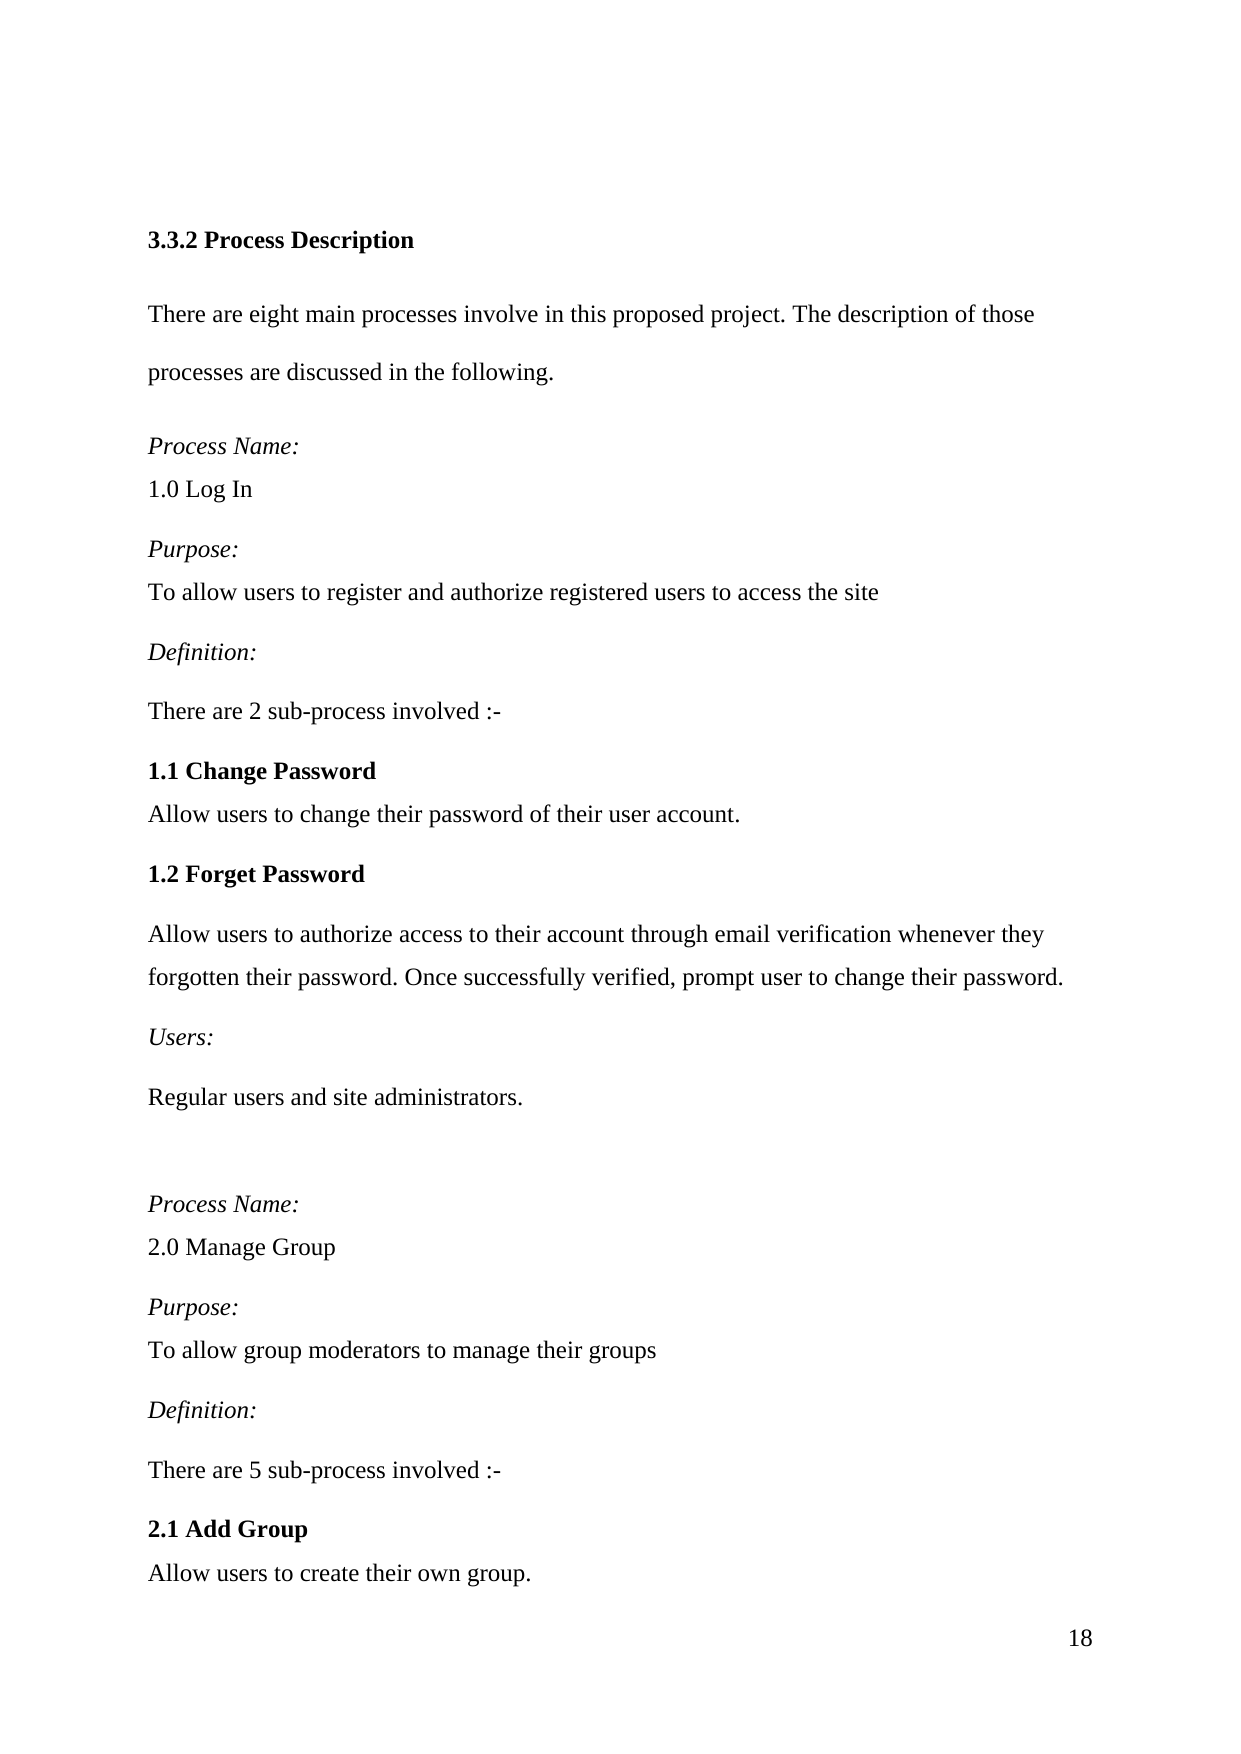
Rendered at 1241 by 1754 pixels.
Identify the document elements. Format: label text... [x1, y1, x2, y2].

text Purpose: To allow users to register and authorize registered users to access the site [148, 534, 1092, 606]
text Regular users and site administrators. [148, 1082, 1092, 1110]
text Allow users to authorize access to their account through email verification whenever they forgotten their password. Once successfully verified, prompt user to change their password. [148, 919, 1092, 991]
text Process Name: 2.0 Manage Group [148, 1189, 1092, 1261]
text 3.3.2 Process Description [148, 225, 1092, 254]
text 1.2 Forget Password [148, 859, 1092, 888]
text Process Name: 1.0 Log In [148, 431, 1092, 503]
text 2.1 Add Group Allow users to create their own group. [148, 1514, 1092, 1586]
text There are eight main processes involve in this proposed project. The description of those processes are discussed in the following. [148, 299, 1092, 385]
text Definition: [148, 637, 1092, 665]
text Purpose: To allow group moderators to manage their groups [148, 1292, 1092, 1364]
text 1.1 Change Password Allow users to change their password of their user account. [148, 756, 1092, 828]
text Users: [148, 1022, 1092, 1051]
text Definition: [148, 1395, 1092, 1424]
text There are 5 sub-process involved :- [148, 1455, 1092, 1483]
text There are 2 sub-process involved :- [148, 696, 1092, 725]
